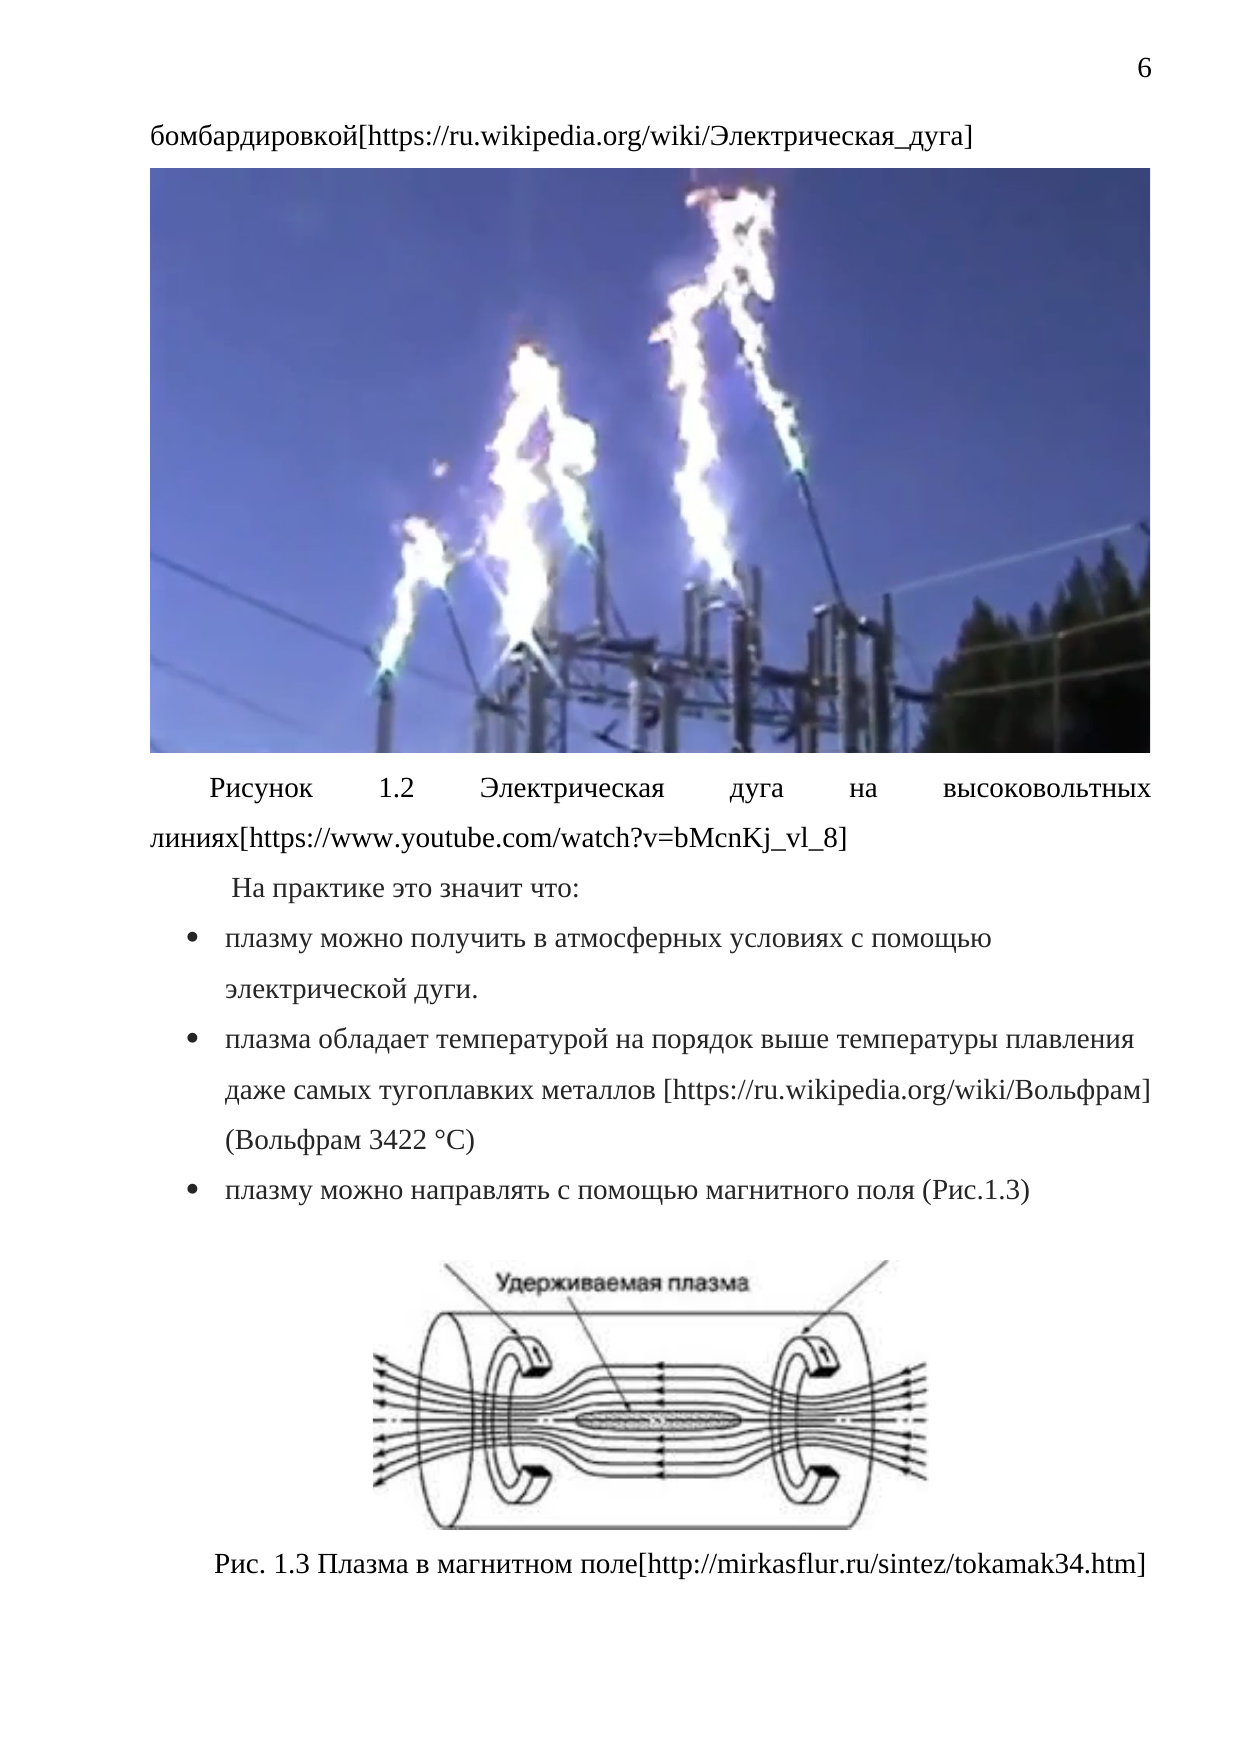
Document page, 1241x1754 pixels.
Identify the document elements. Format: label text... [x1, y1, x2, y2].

list плазму можно направлять с помощью магнитного поля (Рис.1.3) [187, 1172, 1152, 1206]
picture [150, 168, 1150, 753]
list На практике это значит что: [225, 870, 1152, 904]
list плазму можно получить в атмосферных условиях с помощью электрической дуги. [187, 921, 1152, 1004]
list плазма обладает температурой на порядок выше температуры плавления даже самых тугоплавких металлов [https://ru.wikipedia.org/wiki/Вольфрам] (Вольфрам 3422 °C) [187, 1021, 1152, 1156]
text Рис. 1.3 Плазма в магнитном поле[http://mirkasflur.ru/sintez/tokamak34.htm] [150, 1547, 1152, 1580]
picture [372, 1260, 929, 1530]
text Рисунок 1.2 Электрическая дуга на высоковольтных линиях[https://www.youtube.com/watch?v=bMcnKj_vl_8] [150, 770, 1152, 853]
